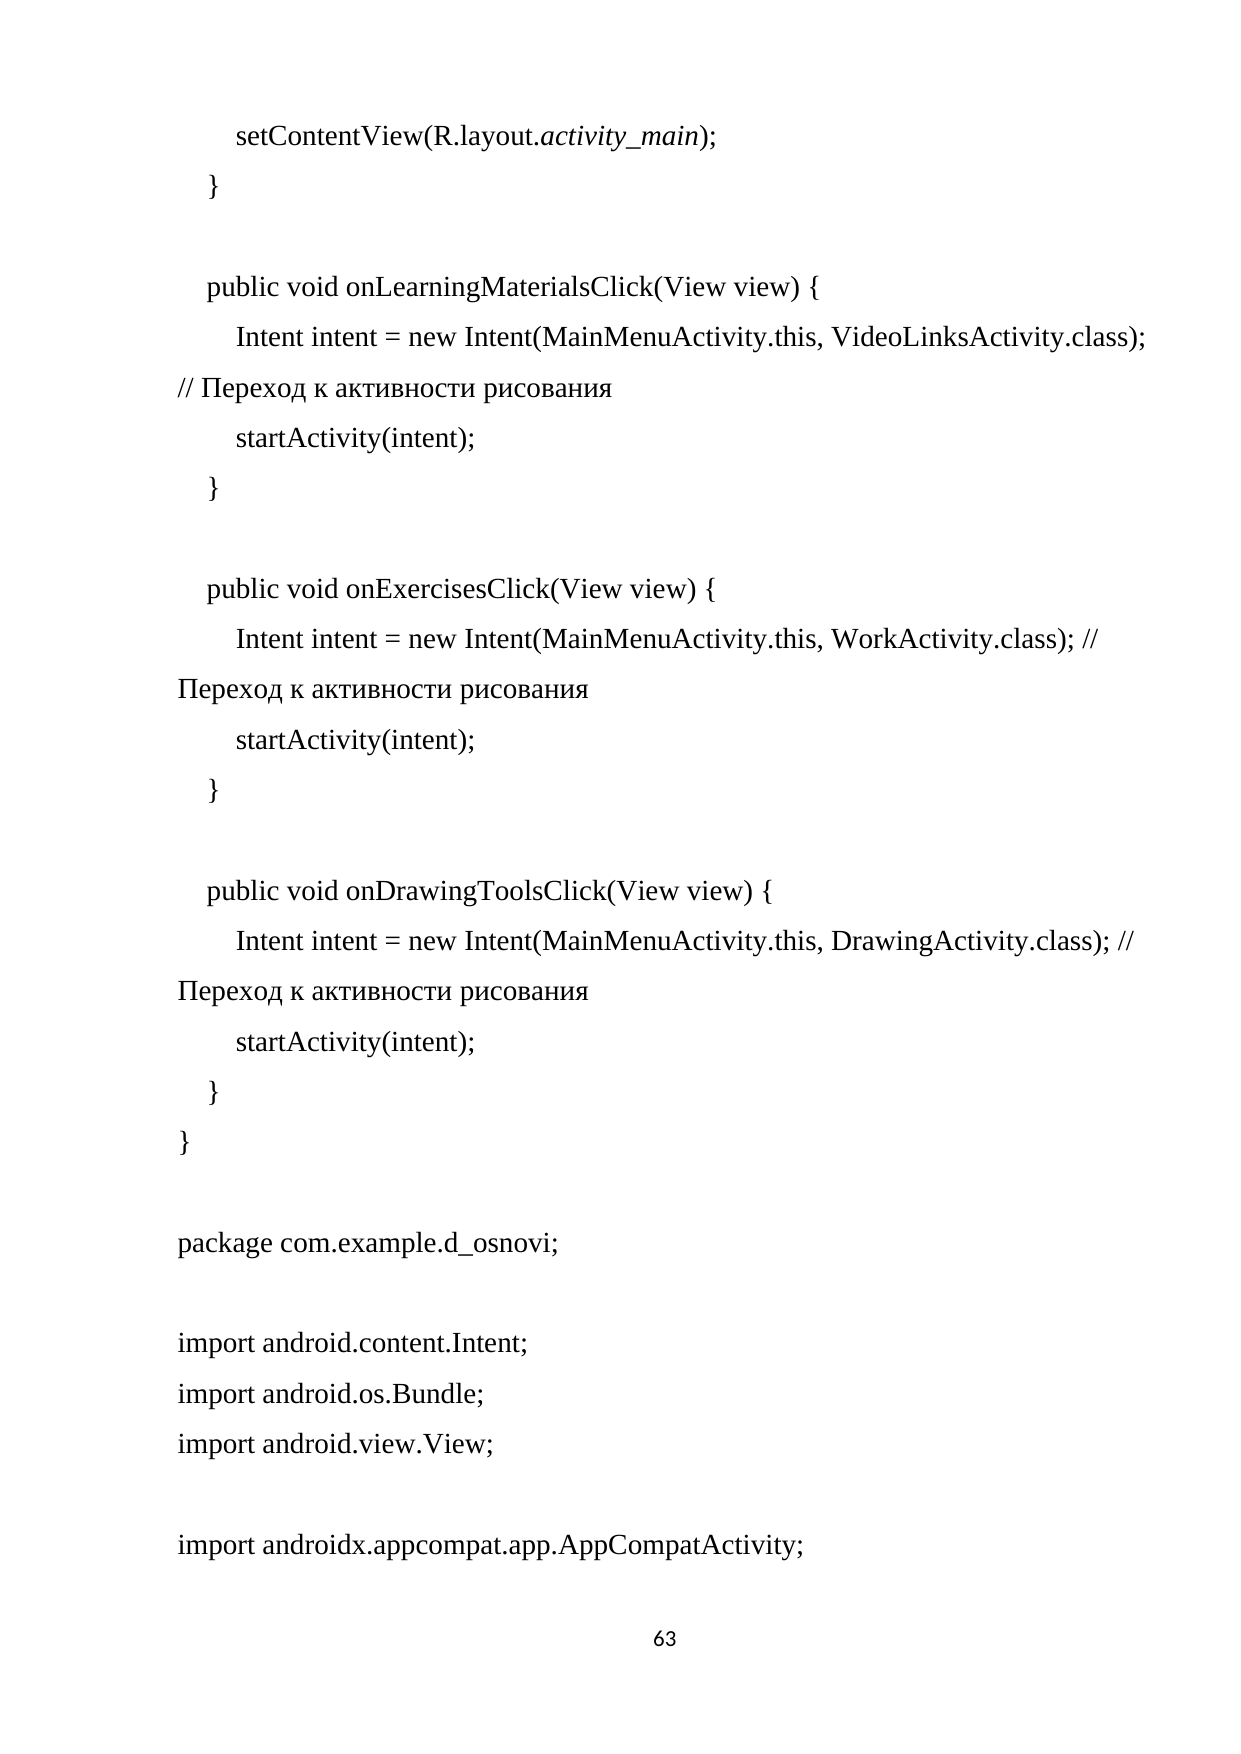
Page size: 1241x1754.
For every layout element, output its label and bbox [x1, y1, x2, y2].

text [177, 1225, 1152, 1611]
text [177, 118, 1152, 1158]
